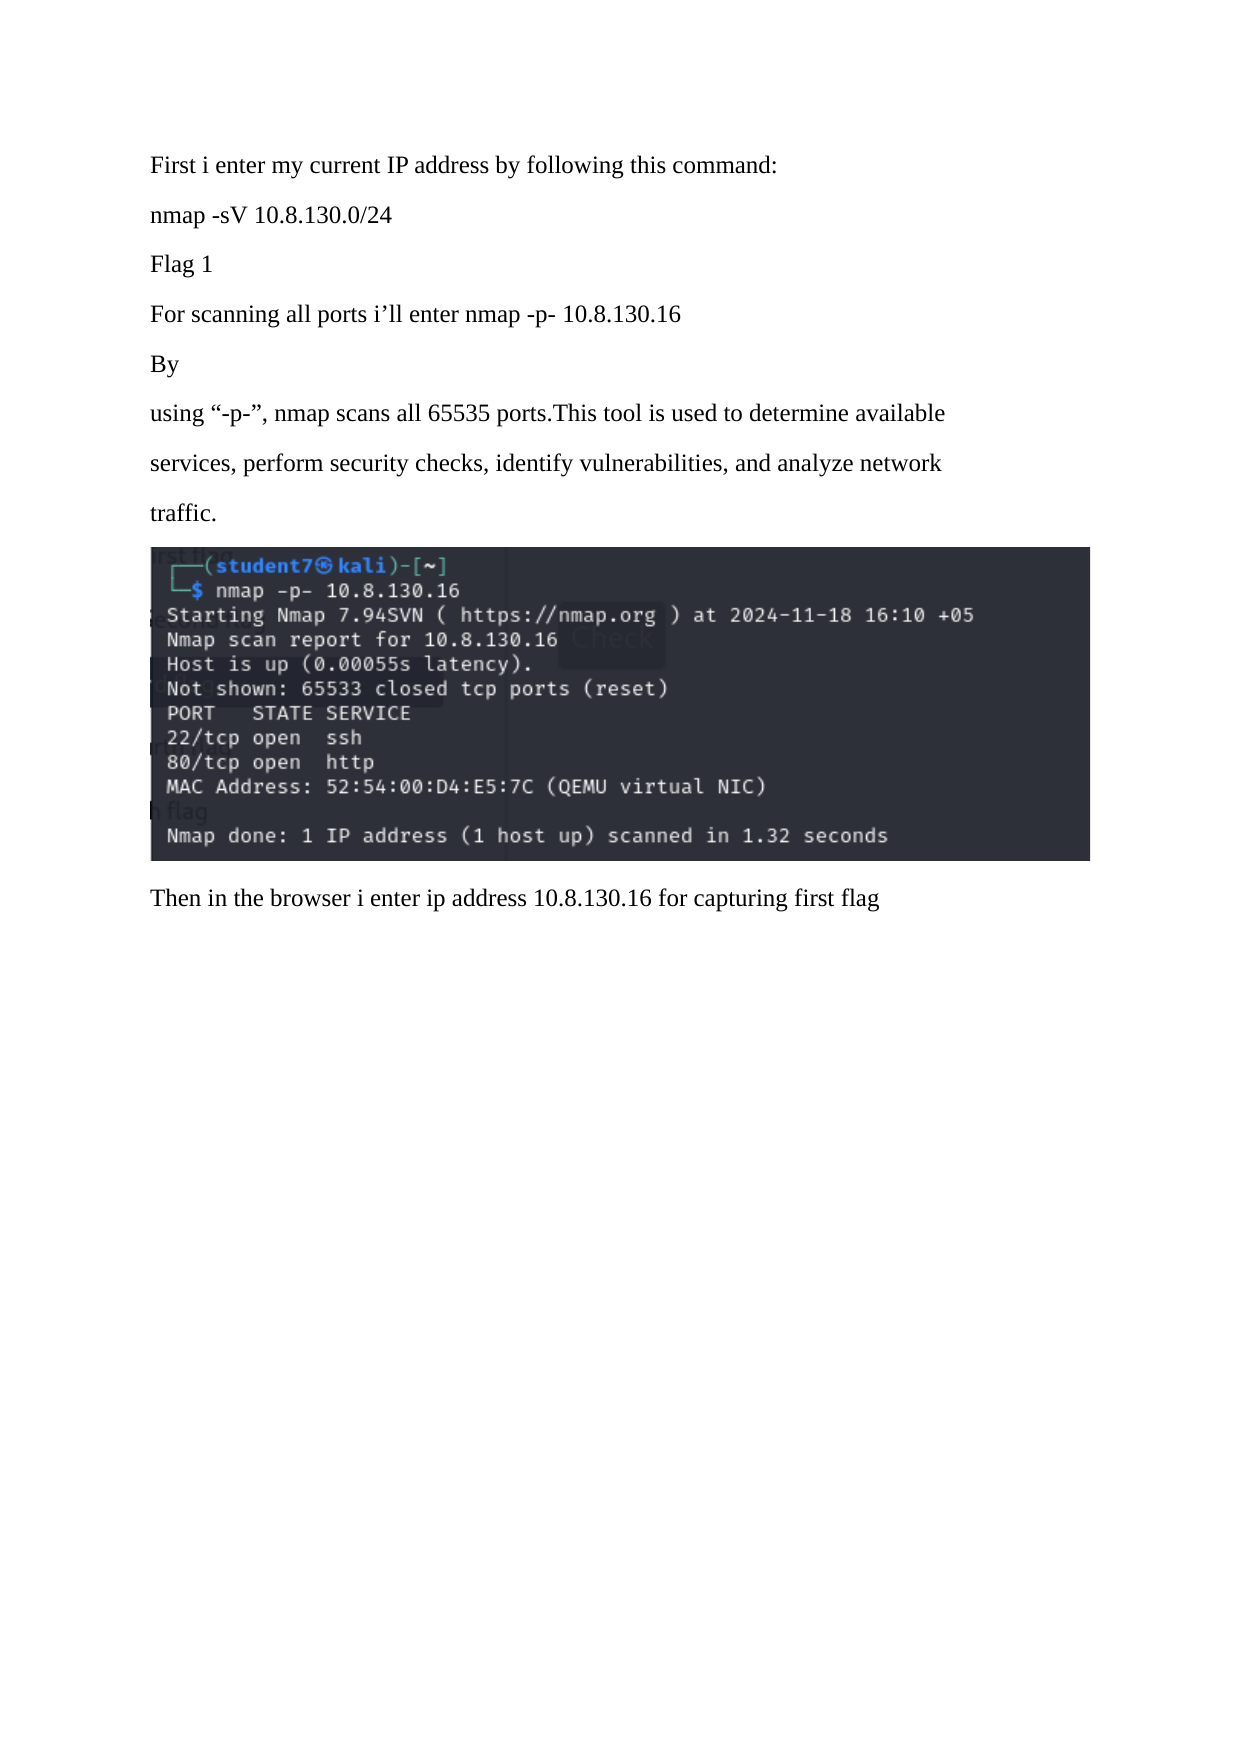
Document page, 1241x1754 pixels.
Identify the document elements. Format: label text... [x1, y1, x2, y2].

text traffic. [150, 498, 1090, 527]
text Then in the browser i enter ip address 10.8.130.16 for capturing first flag [150, 883, 1090, 911]
text using “-p-”, nmap scans all 65535 ports.This tool is used to determine available [150, 398, 1090, 427]
text For scanning all ports i’ll enter nmap -p- 10.8.130.16 [150, 299, 1090, 328]
text Flag 1 [150, 249, 1090, 278]
text nmap -sV 10.8.130.0/24 [150, 200, 1090, 228]
text services, perform security checks, identify vulnerabilities, and analyze network [150, 448, 1090, 477]
picture [150, 547, 1091, 861]
text By [150, 349, 1090, 377]
text First i enter my current IP address by following this command: [150, 150, 1090, 179]
